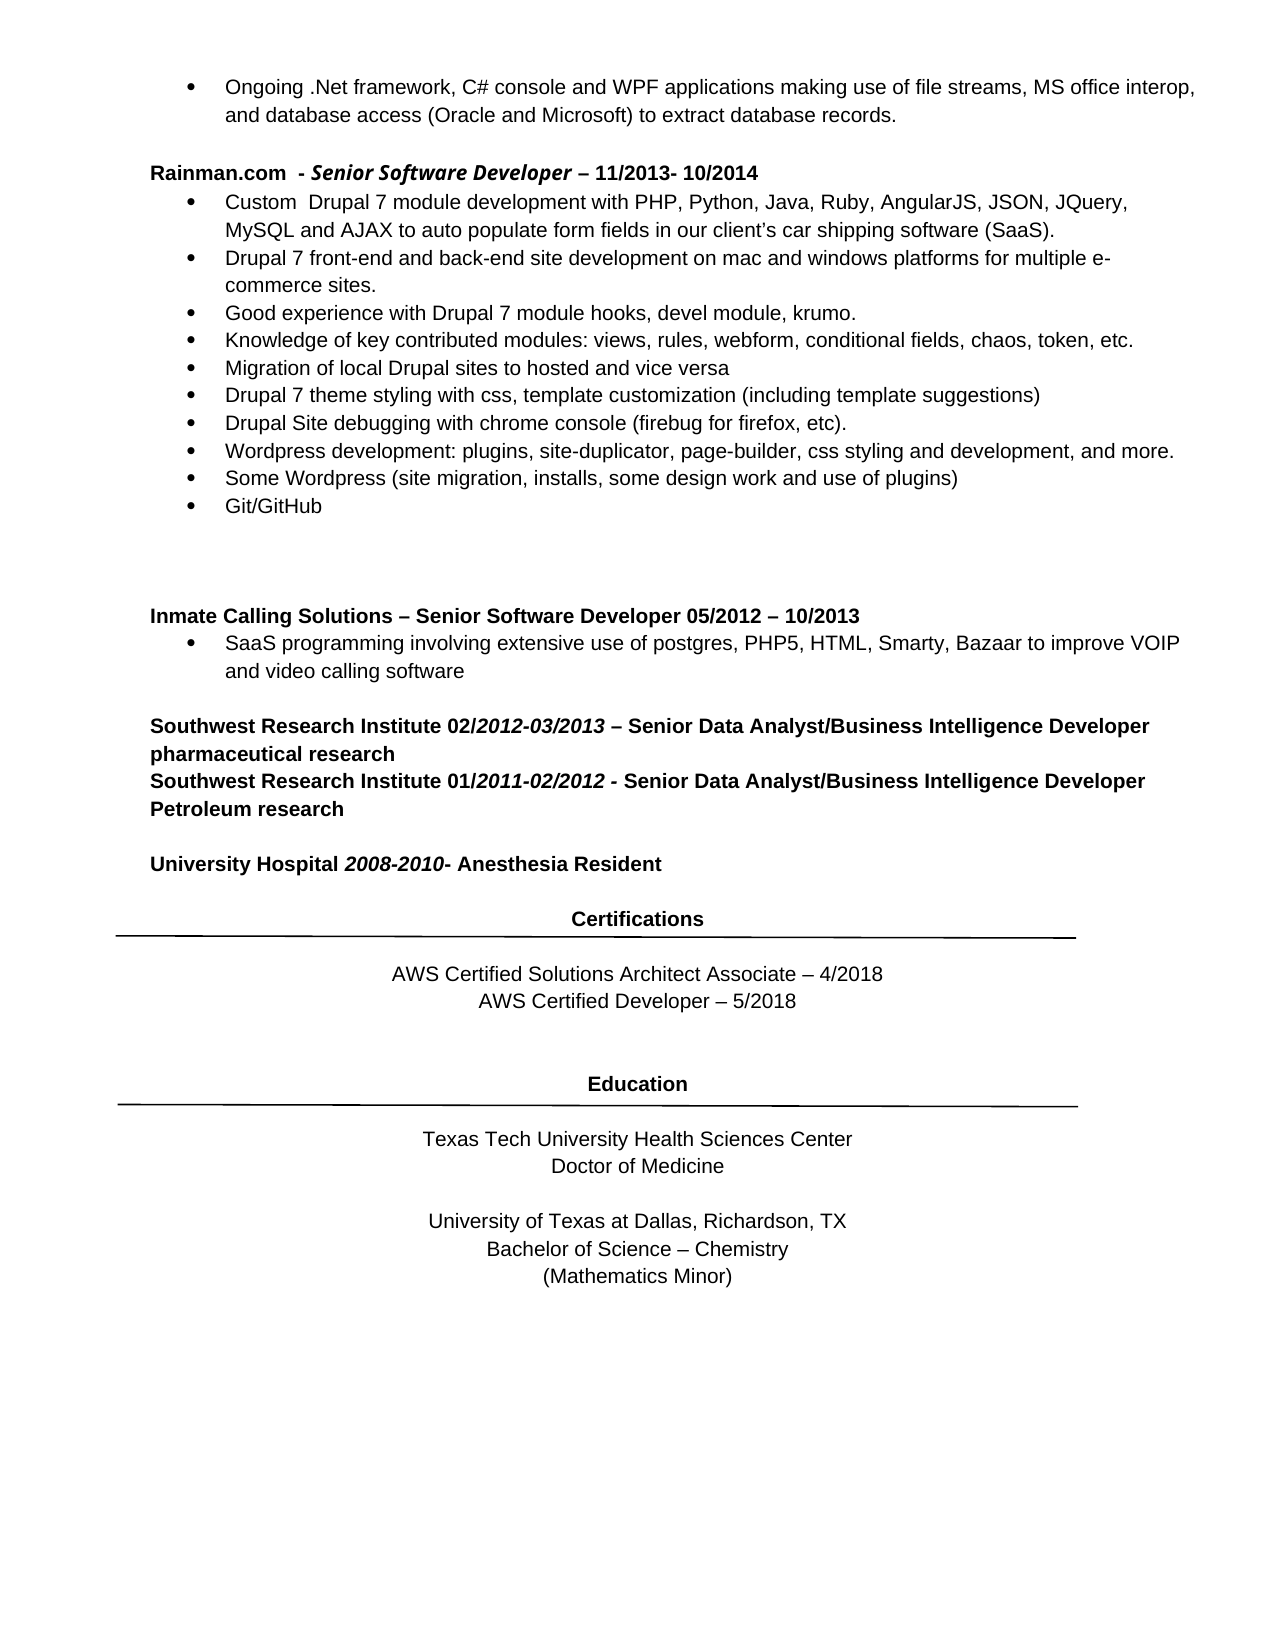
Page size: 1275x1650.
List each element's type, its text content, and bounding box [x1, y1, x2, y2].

text Bachelor of Science – Chemistry [75, 1236, 1200, 1260]
list Some Wordpress (site migration, installs, some design work and use of plugins) [187, 466, 1200, 490]
text Inmate Calling Solutions – Senior Software Developer 05/2012 – 10/2013 [150, 604, 1200, 628]
list Southwest Research Institute 01/2011-02/2012 - Senior Data Analyst/Business Intelligence Developer Petroleum research [150, 769, 1200, 820]
text Rainman.com - Senior Software Developer – 11/2013- 10/2014 [150, 158, 1200, 186]
text AWS Certified Developer – 5/2018 [75, 989, 1200, 1013]
text Certifications [75, 906, 1200, 930]
list Drupal 7 front-end and back-end site development on mac and windows platforms for multiple e-commerce sites. [187, 245, 1200, 297]
text Doctor of Medicine [75, 1154, 1200, 1178]
list SaaS programming involving extensive use of postgres, PHP5, HTML, Smarty, Bazaar to improve VOIP and video calling software [187, 631, 1200, 683]
text AWS Certified Solutions Architect Associate – 4/2018 [75, 961, 1200, 985]
text Education [75, 1071, 1200, 1095]
list Knowledge of key contributed modules: views, rules, webform, conditional fields, chaos, token, etc. [187, 328, 1200, 352]
list University Hospital 2008-2010- Anesthesia Resident [150, 851, 1200, 875]
list Ongoing .Net framework, C# console and WPF applications making use of file streams, MS office interop, and database access (Oracle and Microsoft) to extract database records. [187, 75, 1200, 127]
list Drupal 7 theme styling with css, template customization (including template suggestions) [187, 383, 1200, 407]
list Migration of local Drupal sites to hosted and vice versa [187, 356, 1200, 380]
list Git/GitHub [187, 494, 1200, 518]
list Custom Drupal 7 module development with PHP, Python, Java, Ruby, AngularJS, JSON, JQuery, MySQL and AJAX to auto populate form fields in our client’s car shipping software (SaaS). [187, 190, 1200, 242]
text University of Texas at Dallas, Richardson, TX [75, 1209, 1200, 1233]
list Good experience with Drupal 7 module hooks, devel module, krumo. [187, 300, 1200, 324]
text Southwest Research Institute 02/2012-03/2013 – Senior Data Analyst/Business Intelligence Developer pharmaceutical research [150, 714, 1200, 765]
text (Mathematics Minor) [75, 1264, 1200, 1288]
text Texas Tech University Health Sciences Center [75, 1126, 1200, 1150]
list Wordpress development: plugins, site-duplicator, page-builder, css styling and development, and more. [187, 438, 1200, 462]
list Drupal Site debugging with chrome console (firebug for firefox, etc). [187, 411, 1200, 435]
